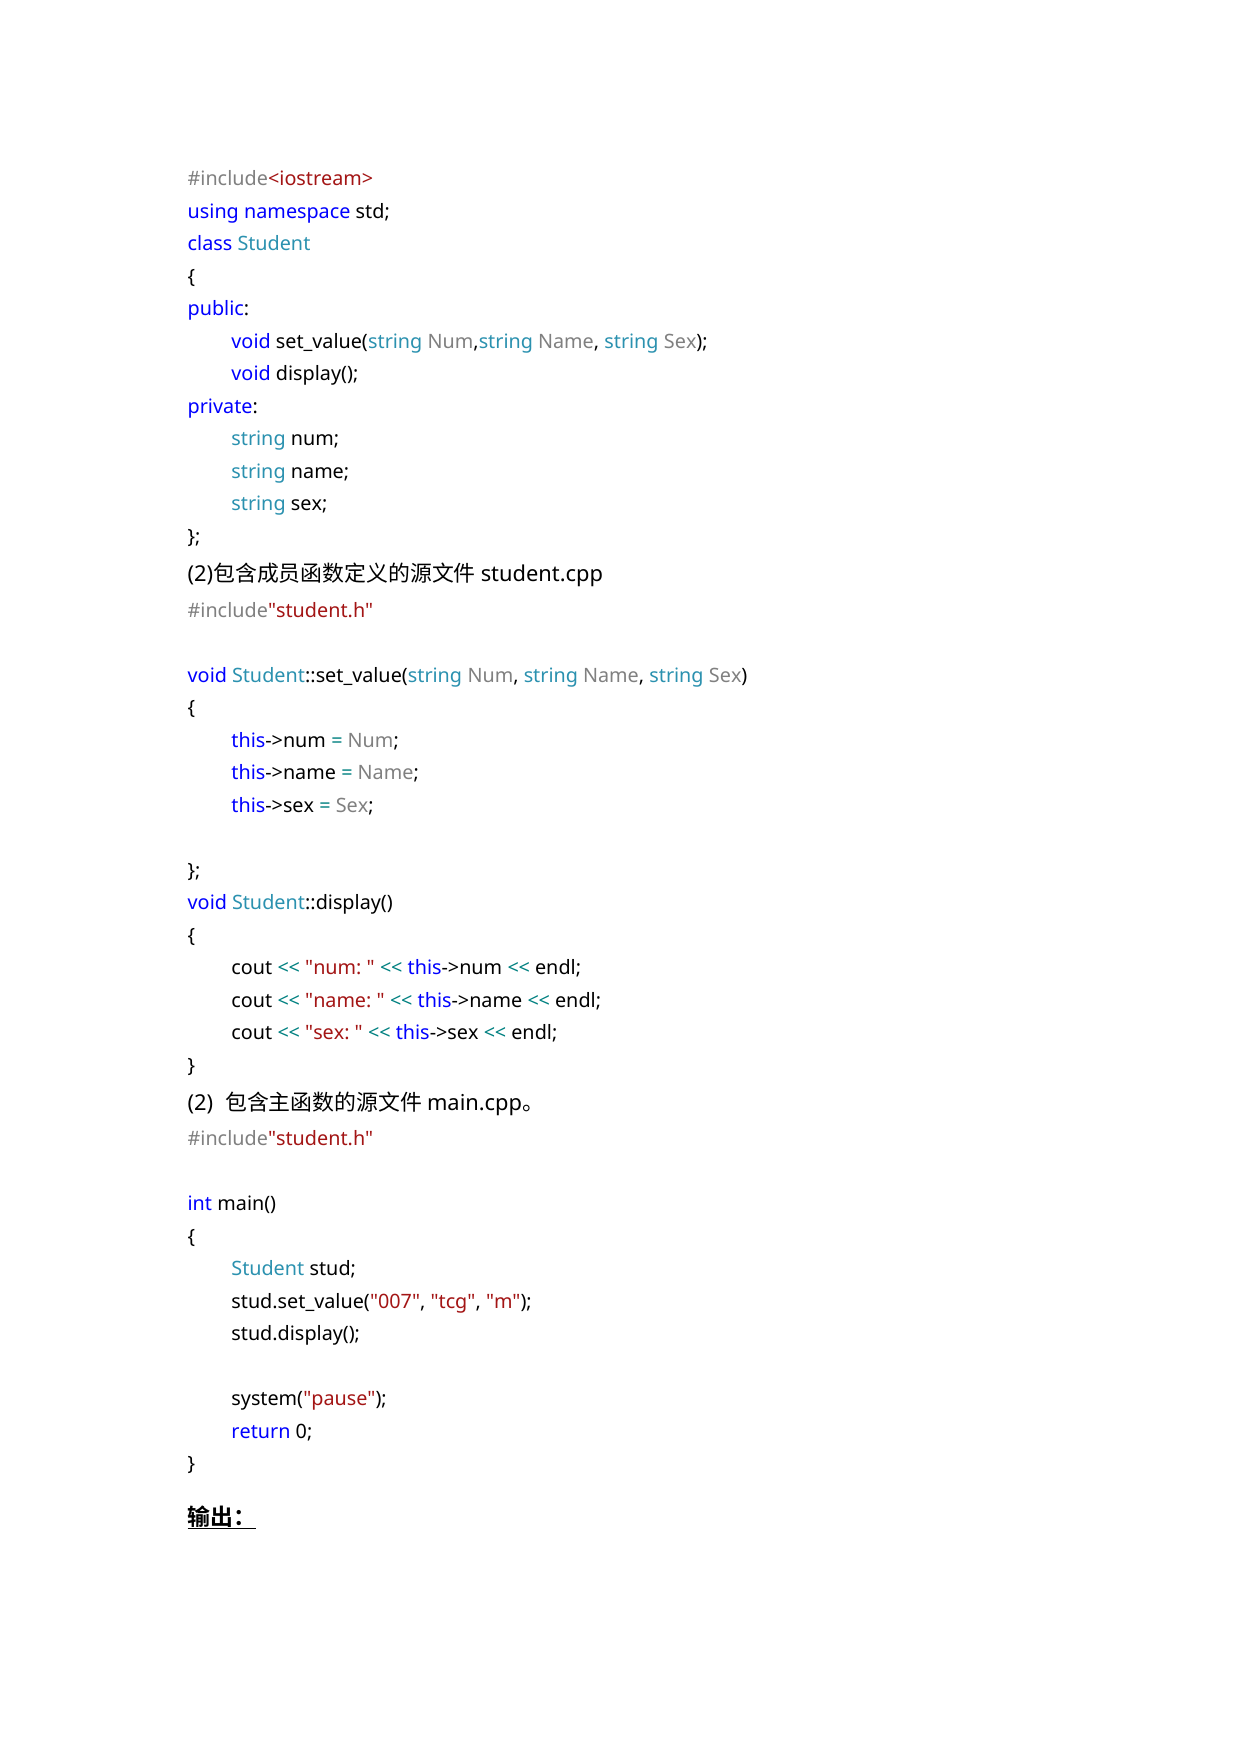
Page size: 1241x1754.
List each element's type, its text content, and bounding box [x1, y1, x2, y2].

text void set_value(string Num,string Name, string Sex); [187, 324, 1053, 357]
text system("pause"); [187, 1382, 1053, 1414]
text string name; [187, 454, 1053, 487]
text stud.set_value("007", "tcg", "m"); [187, 1284, 1053, 1317]
text return 0; [187, 1414, 1053, 1447]
text this->name = Name; [187, 756, 1053, 788]
text public: [187, 292, 1053, 324]
text Student stud; [187, 1252, 1053, 1284]
text stud.display(); [187, 1317, 1053, 1349]
text cout << "sex: " << this->sex << endl; [187, 1016, 1053, 1048]
text int main() [187, 1187, 1053, 1219]
text #include<iostream> [187, 162, 1053, 194]
text (2)包含成员函数定义的源文件 student.cpp [187, 556, 1053, 588]
text string sex; [187, 487, 1053, 519]
text this->sex = Sex; [187, 788, 1053, 821]
text { [187, 918, 1053, 951]
text string num; [187, 422, 1053, 454]
text cout << "name: " << this->name << endl; [187, 983, 1053, 1016]
text void display(); [187, 357, 1053, 389]
text 输出： [187, 1483, 1053, 1548]
text { [187, 1219, 1053, 1252]
text }; [187, 519, 1053, 552]
text cout << "num: " << this->num << endl; [187, 951, 1053, 983]
text } [187, 1048, 1053, 1081]
text private: [187, 389, 1053, 422]
list 包含主函数的源文件 main.cpp。 [187, 1084, 1053, 1117]
text { [187, 691, 1053, 723]
text using namespace std; [187, 194, 1053, 227]
text { [187, 259, 1053, 292]
text }; [187, 853, 1053, 886]
text void Student::set_value(string Num, string Name, string Sex) [187, 658, 1053, 691]
text class Student [187, 227, 1053, 259]
text } [187, 1447, 1053, 1479]
text #include"student.h" [187, 593, 1053, 626]
text void Student::display() [187, 886, 1053, 918]
text #include"student.h" [187, 1122, 1053, 1154]
text this->num = Num; [187, 723, 1053, 756]
